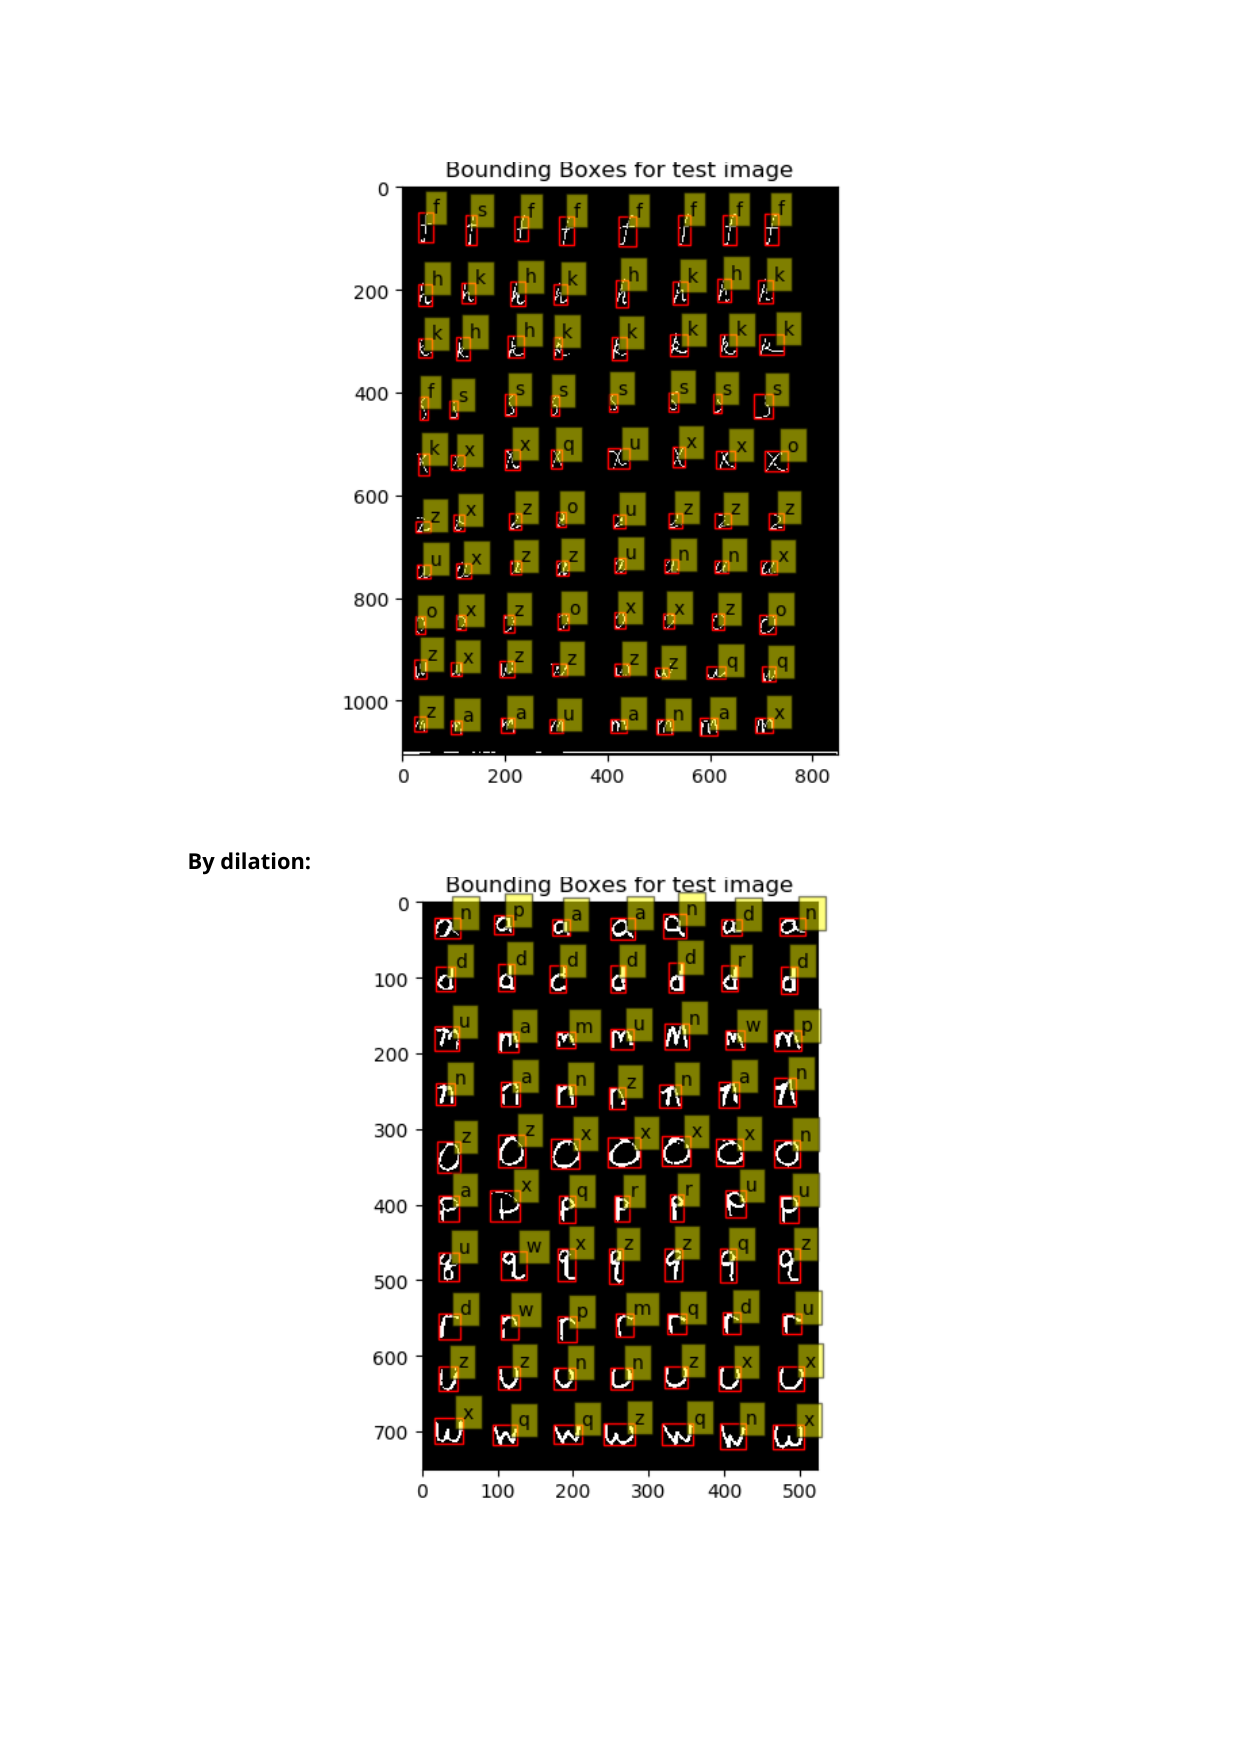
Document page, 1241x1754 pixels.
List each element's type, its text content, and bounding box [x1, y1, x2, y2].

text By dilation: [187, 844, 1053, 877]
picture [187, 162, 1053, 806]
picture [187, 877, 1053, 1521]
